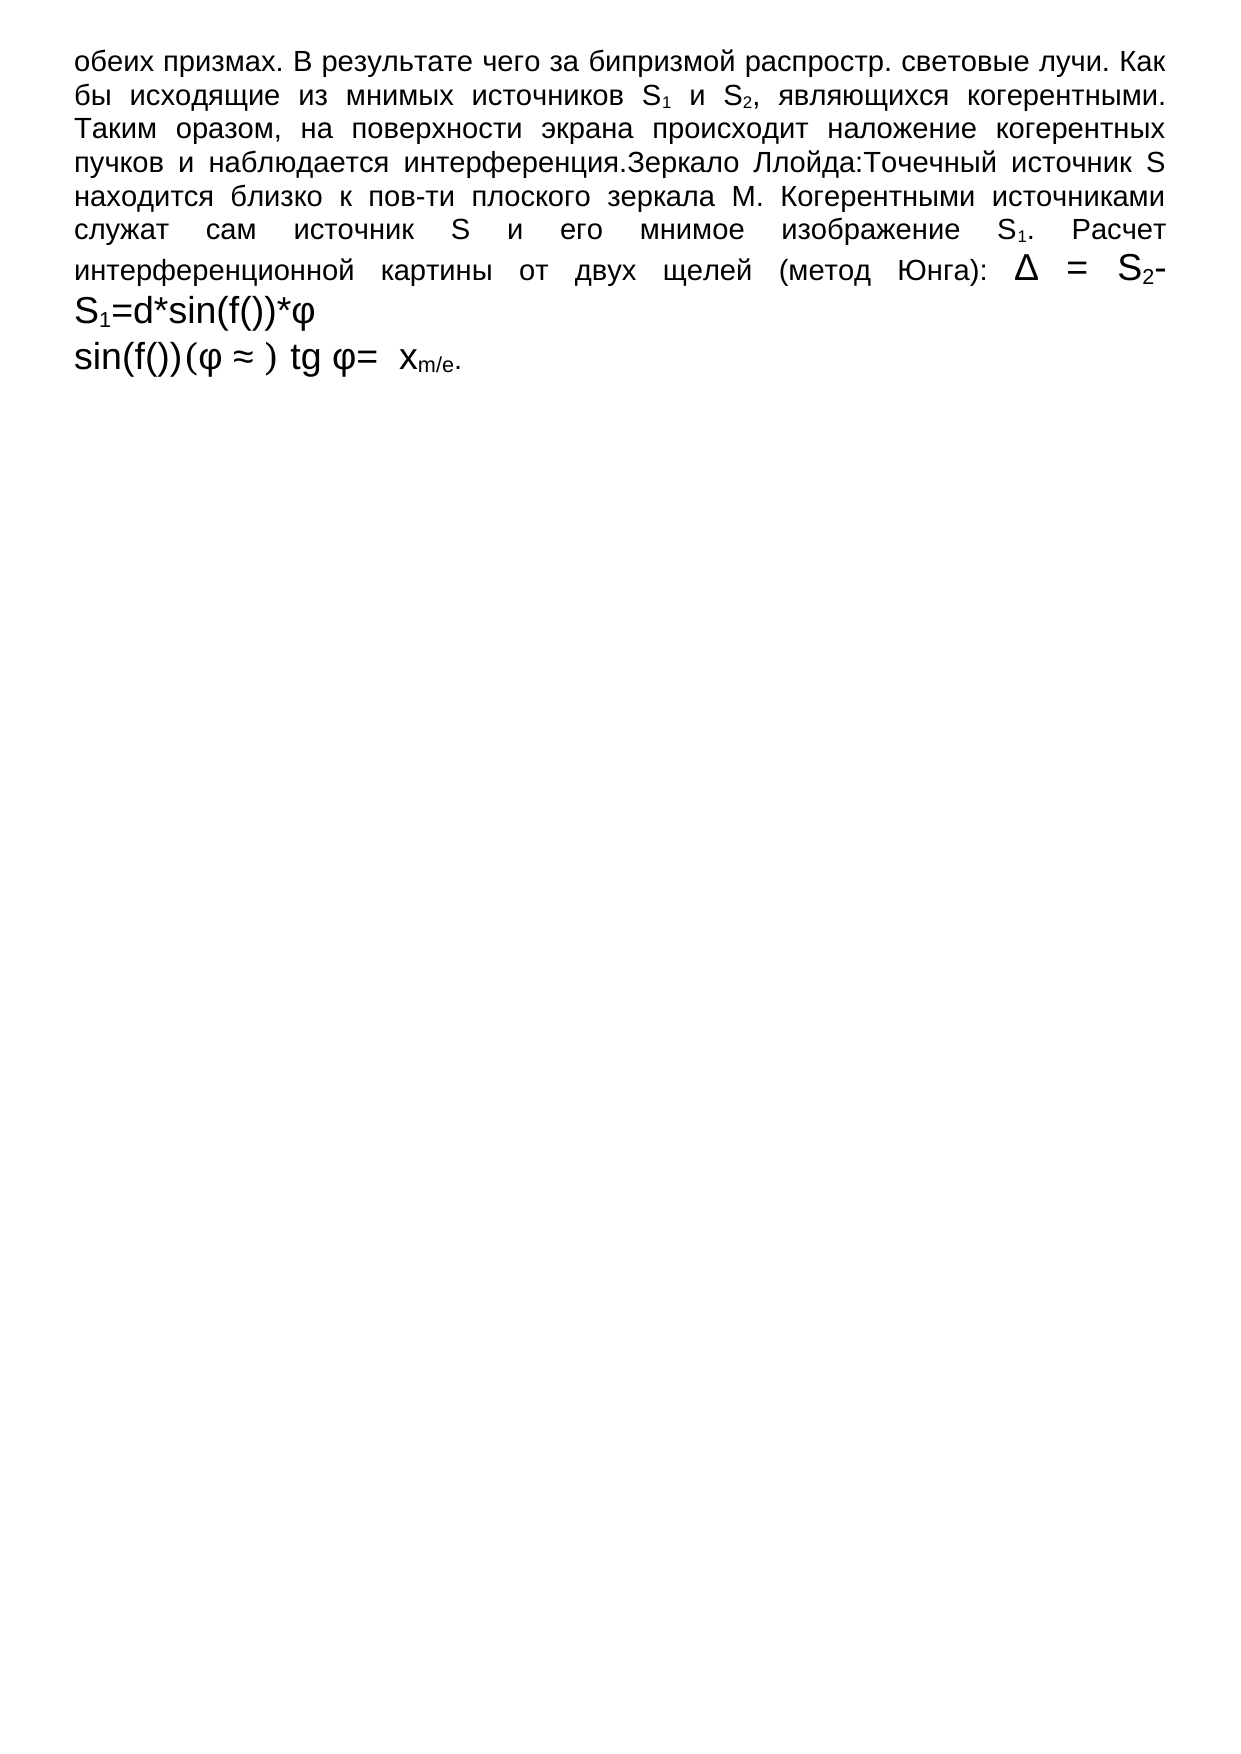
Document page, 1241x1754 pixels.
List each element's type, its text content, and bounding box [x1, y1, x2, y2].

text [74, 44, 1167, 332]
text sin(f())(φ ≈ ) tg φ= xm/e. [74, 332, 1167, 377]
